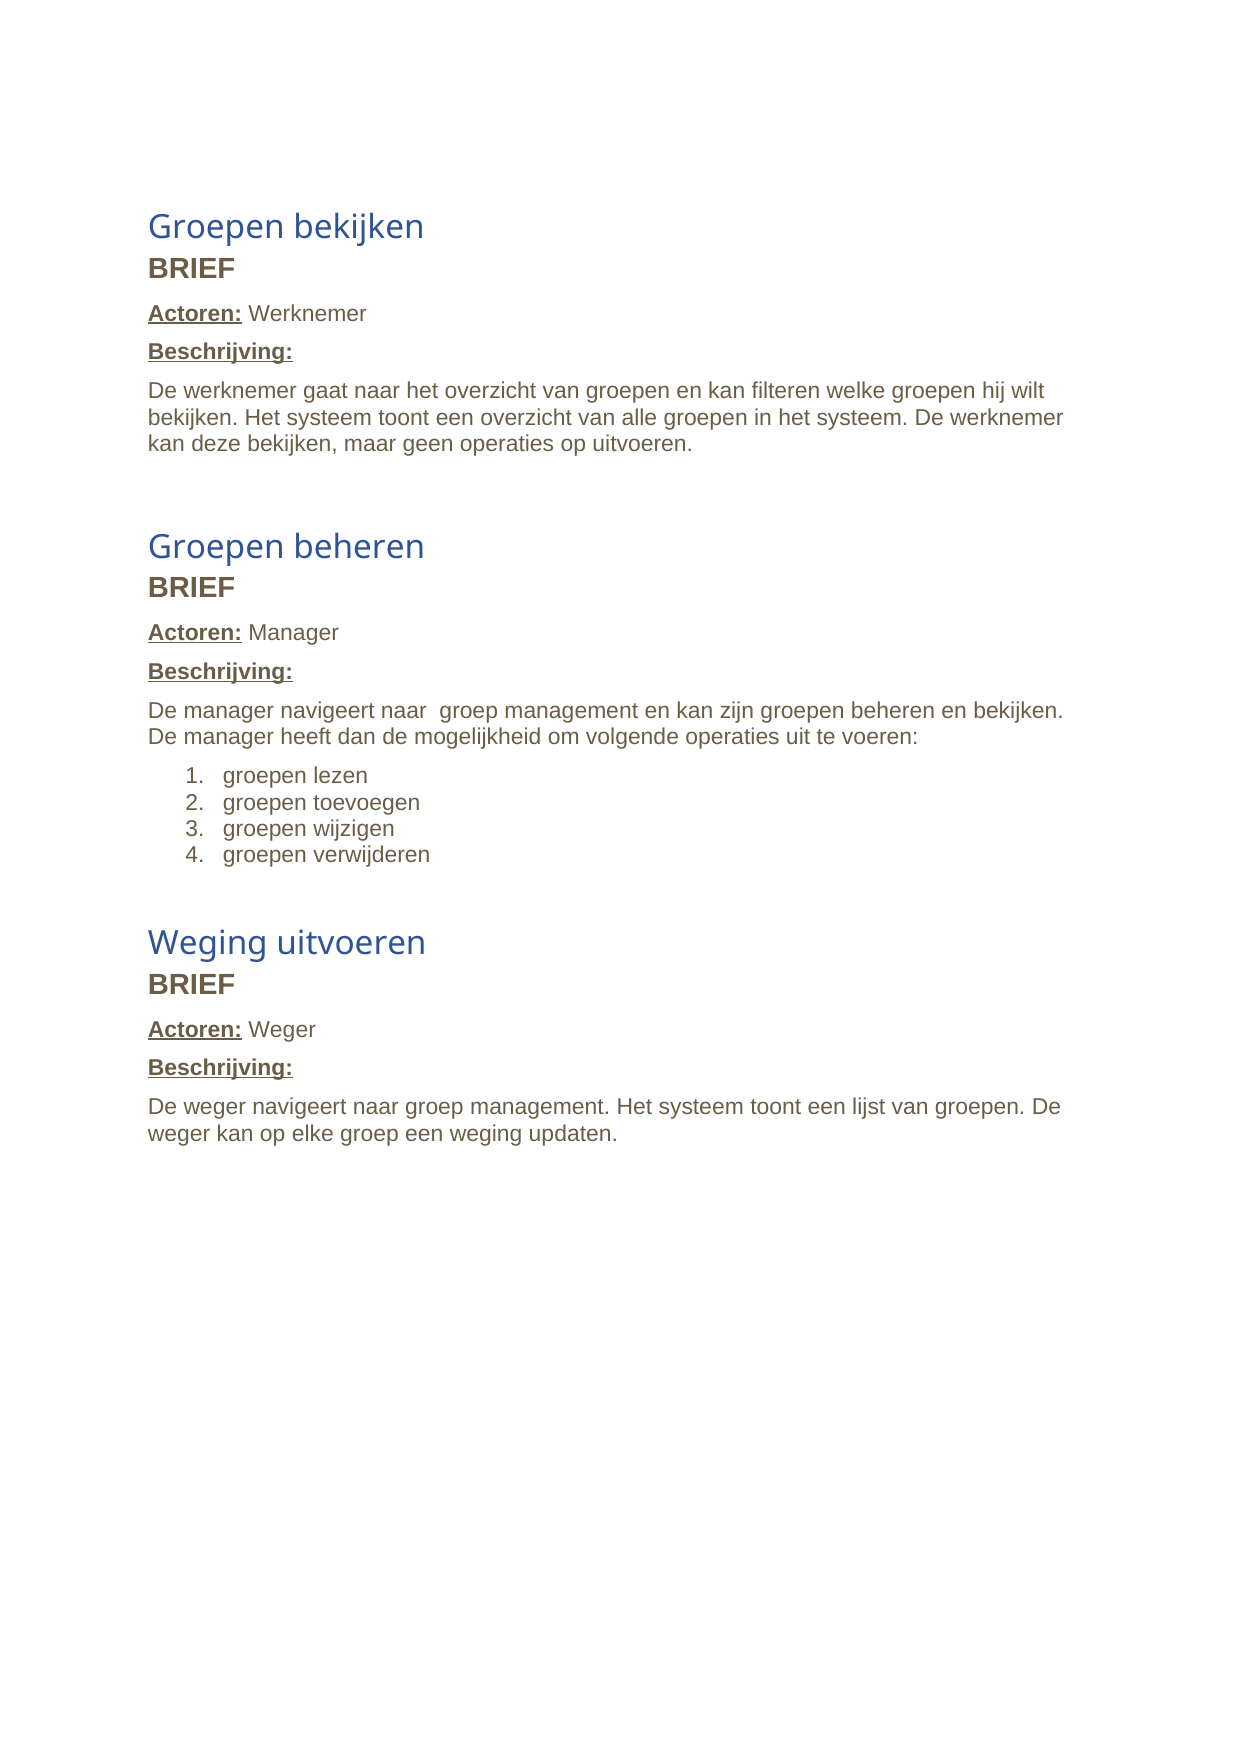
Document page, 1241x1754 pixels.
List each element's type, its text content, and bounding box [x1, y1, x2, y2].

text De manager navigeert naar groep management en kan zijn groepen beheren en bekijken. De manager heeft dan de mogelijkheid om volgende operaties uit te voeren: [148, 697, 1093, 749]
text Actoren: Werknemer [148, 299, 1093, 326]
subtitle Groepen beheren BRIEF [148, 522, 1093, 604]
text De weger navigeert naar groep management. Het systeem toont een lijst van groepen. De weger kan op elke groep een weging updaten. [148, 1093, 1093, 1146]
list groepen verwijderen [185, 841, 1093, 867]
text De werknemer gaat naar het overzicht van groepen en kan filteren welke groepen hij wilt bekijken. Het systeem toont een overzicht van alle groepen in het systeem. De werknemer kan deze bekijken, maar geen operaties op uitvoeren. [148, 377, 1093, 456]
text Beschrijving: [148, 338, 1093, 365]
text Actoren: Weger [148, 1016, 1093, 1042]
list groepen lezen [185, 762, 1093, 788]
list groepen toevoegen [185, 788, 1093, 815]
subtitle Groepen bekijken BRIEF [148, 203, 1093, 284]
text Beschrijving: [148, 658, 1093, 684]
list groepen wijzigen [185, 815, 1093, 841]
text Beschrijving: [148, 1054, 1093, 1081]
subtitle Weging uitvoeren BRIEF [148, 919, 1093, 1000]
text Actoren: Manager [148, 619, 1093, 646]
